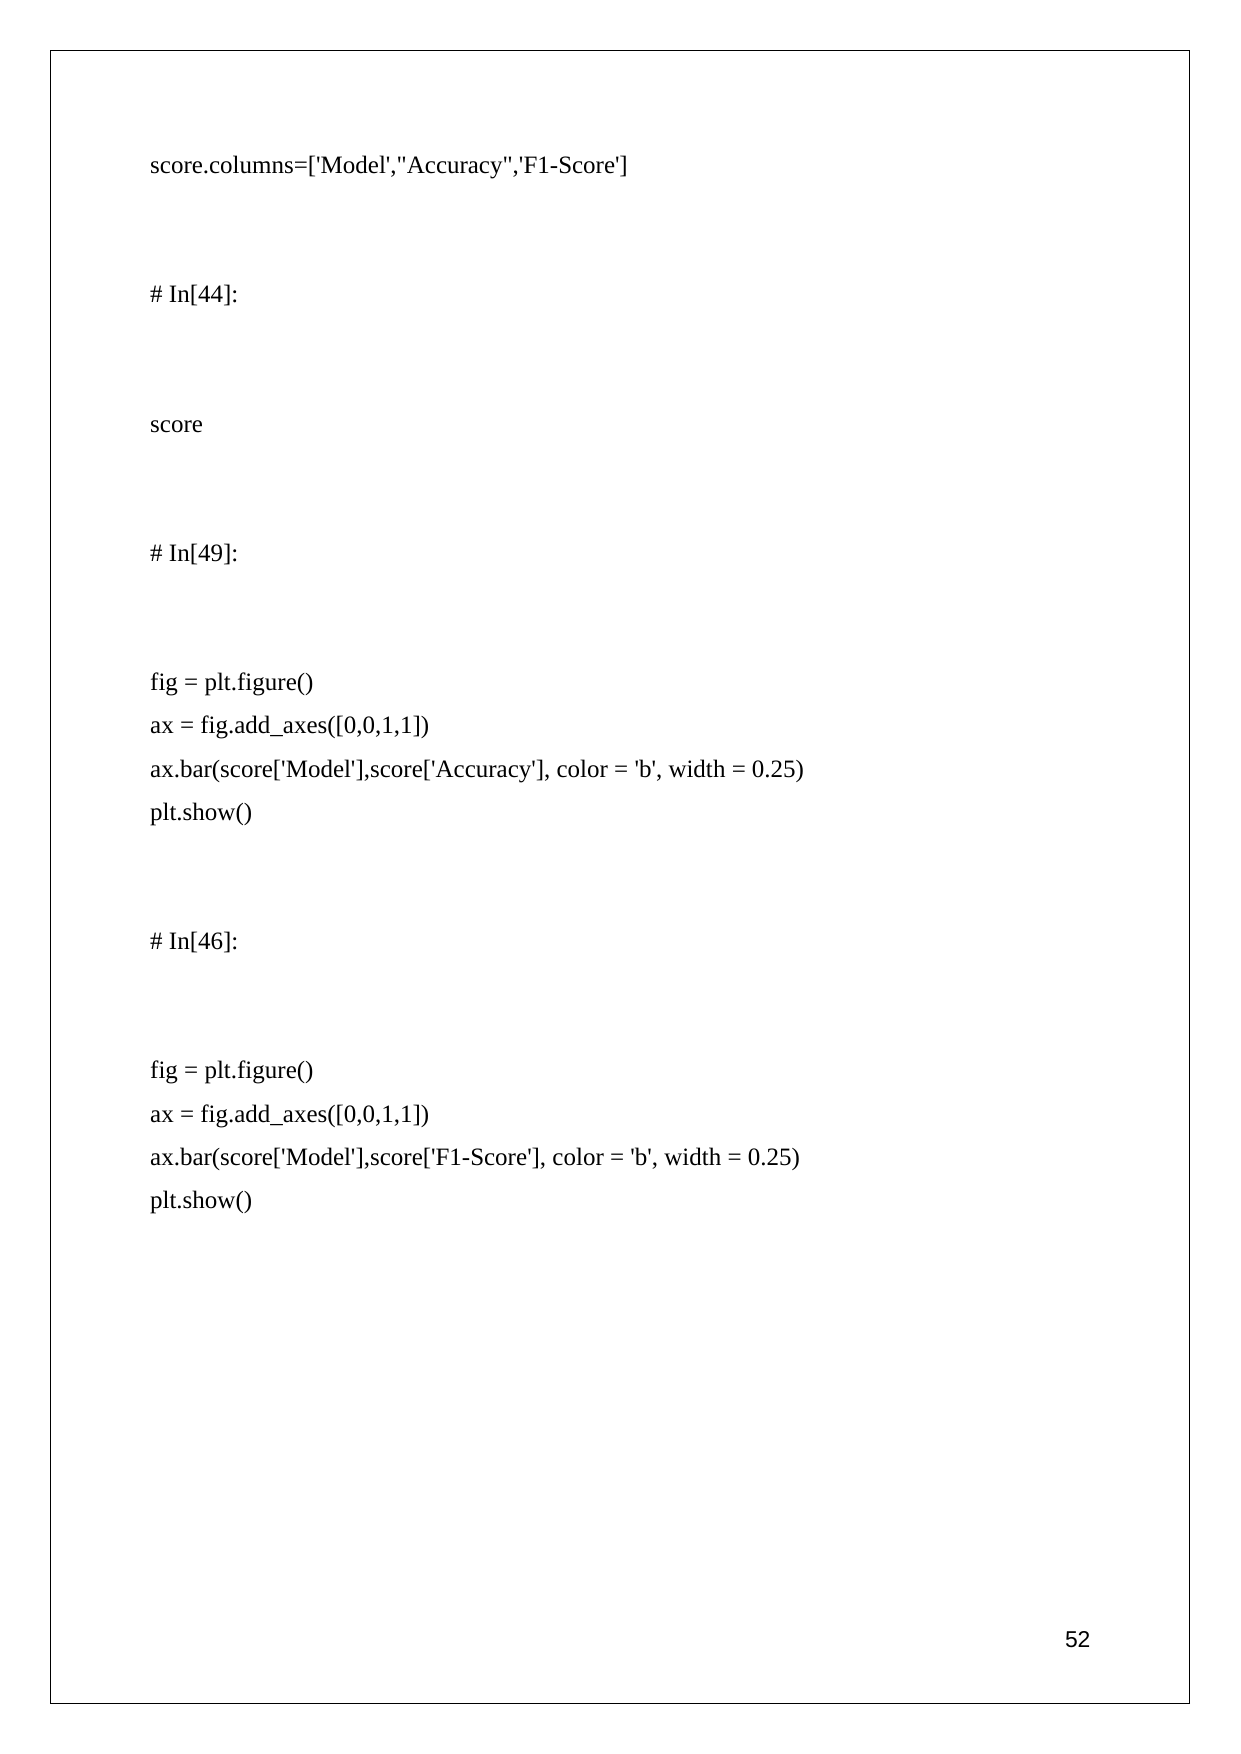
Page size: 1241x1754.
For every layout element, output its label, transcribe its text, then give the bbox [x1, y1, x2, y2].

text ax = fig.add_axes([0,0,1,1]) [150, 1099, 1090, 1127]
text # In[44]: [150, 279, 1090, 308]
text ax.bar(score['Model'],score['F1-Score'], color = 'b', width = 0.25) [150, 1142, 1090, 1171]
text ax = fig.add_axes([0,0,1,1]) [150, 711, 1090, 739]
text fig = plt.figure() [150, 1056, 1090, 1084]
text score.columns=['Model',"Accuracy",'F1-Score'] [150, 150, 1090, 179]
text # In[49]: [150, 538, 1090, 567]
text # In[46]: [150, 926, 1090, 955]
text fig = plt.figure() [150, 667, 1090, 696]
text score [150, 409, 1090, 437]
text plt.show() [150, 797, 1090, 826]
text ax.bar(score['Model'],score['Accuracy'], color = 'b', width = 0.25) [150, 754, 1090, 782]
text plt.show() [150, 1185, 1090, 1214]
